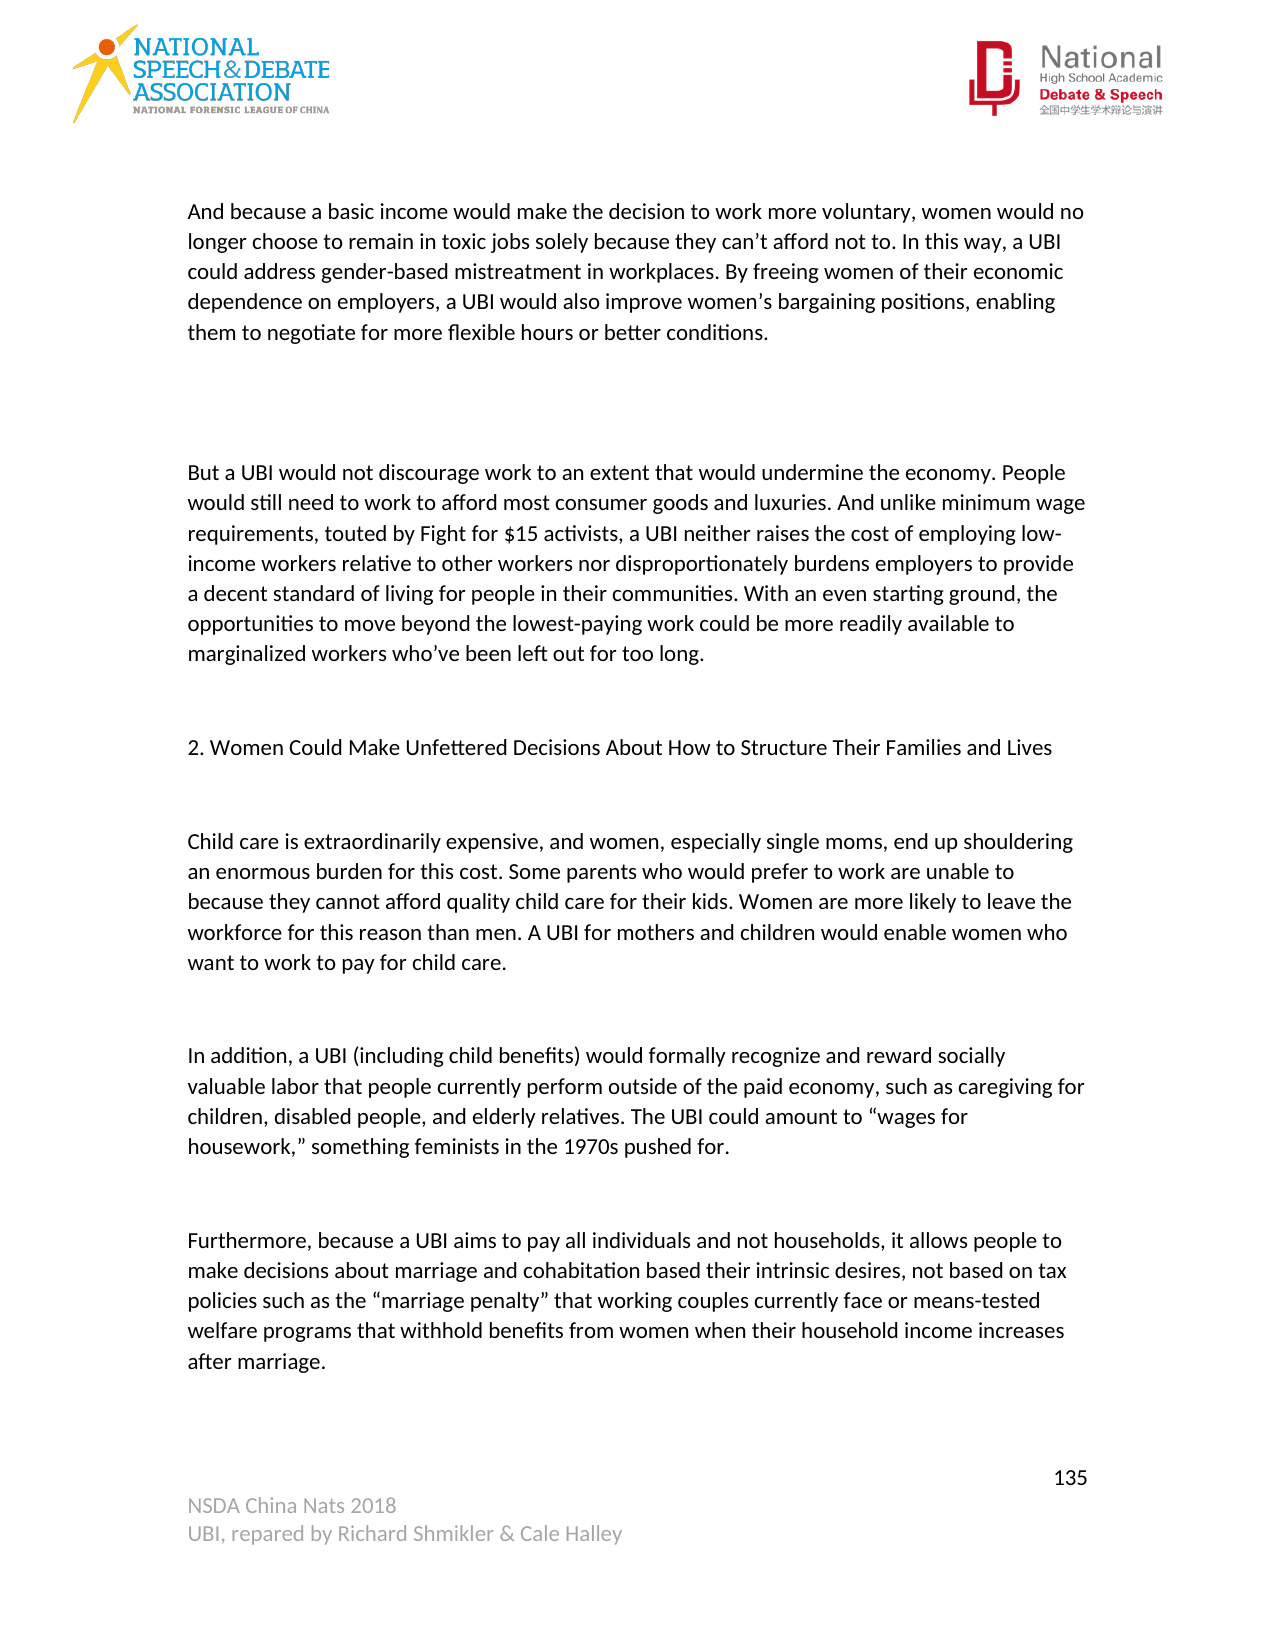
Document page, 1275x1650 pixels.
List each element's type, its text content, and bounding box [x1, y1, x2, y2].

text And because a basic income would make the decision to work more voluntary, women would no longer choose to remain in toxic jobs solely because they can’t afford not to. In this way, a UBI could address gender-based mistreatment in workplaces. By freeing women of their economic dependence on employers, a UBI would also improve women’s bargaining positions, enabling them to negotiate for more flexible hours or better conditions. [187, 197, 1088, 346]
text In addition, a UBI (including child benefits) would formally recognize and reward socially valuable labor that people currently perform outside of the paid economy, such as caregiving for children, disabled people, and elderly relatives. The UBI could amount to “wages for housework,” something feminists in the 1970s pushed for. [187, 1042, 1088, 1160]
picture [959, 27, 1171, 128]
text Child care is extraordinarily expensive, and women, especially single moms, end up shouldering an enormous burden for this cost. Some parents who would prefer to work are unable to because they cannot afford quality child care for their kids. Women are more likely to leave the workforce for this reason than men. A UBI for mothers and children would enable women who want to work to pay for child care. [187, 827, 1088, 976]
text 2. Women Could Make Unfettered Decisions About How to Structure Their Families and Lives [187, 733, 1088, 761]
text But a UBI would not discourage work to an extent that would undermine the economy. People would still need to work to afford most consumer goods and luxuries. And unlike minimum wage requirements, touted by Fight for $15 activists, a UBI neither raises the cost of employing low-income workers relative to other workers nor disproportionately burdens employers to provide a decent standard of living for people in their communities. With an even starting ground, the opportunities to move beyond the lowest-paying work could be more readily available to marginalized workers who’ve been left out for too long. [187, 458, 1088, 668]
text Furthermore, because a UBI aims to pay all individuals and not households, it allows people to make decisions about marriage and cohabitation based their intrinsic desires, not based on tax policies such as the “marriage penalty” that working couples currently face or means-tested welfare programs that withhold benefits from women when their household income increases after marriage. [187, 1226, 1088, 1375]
picture [72, 24, 330, 123]
